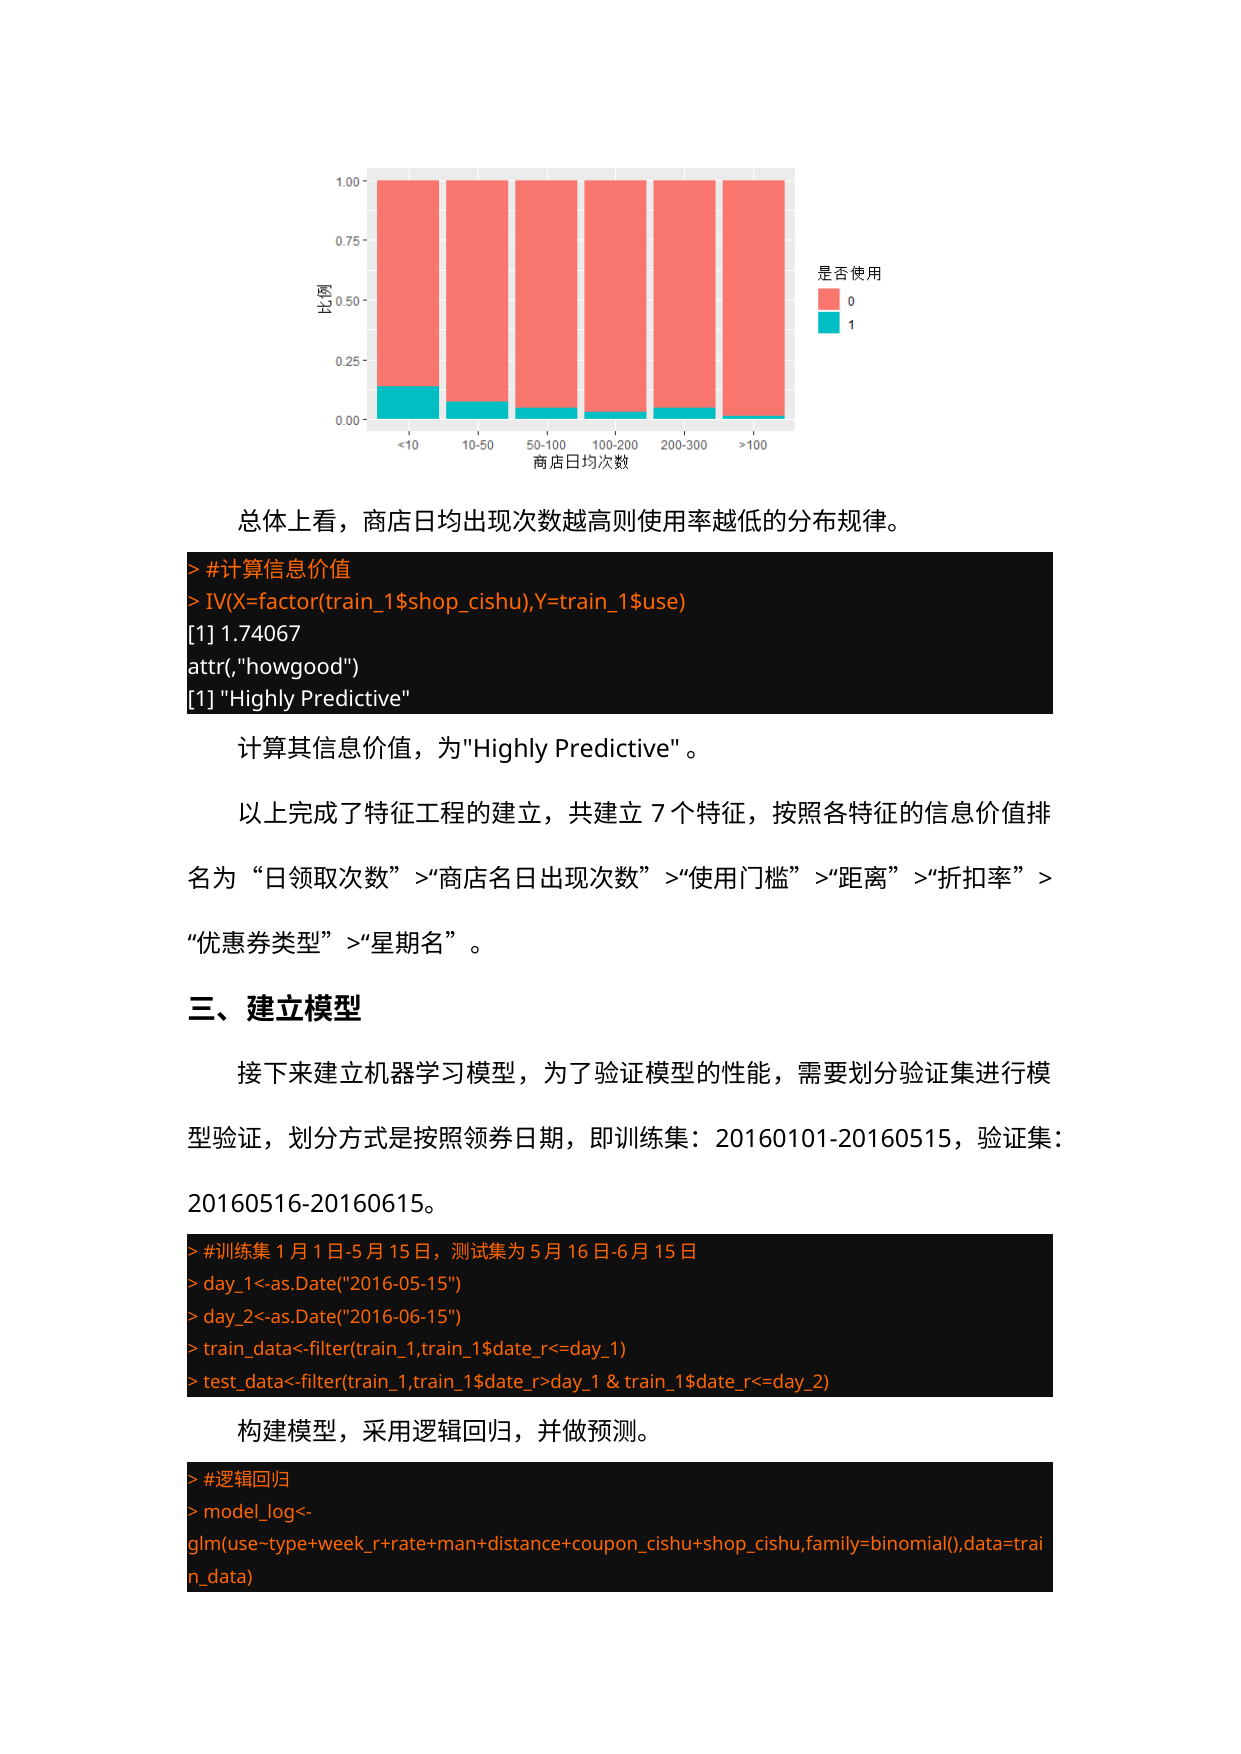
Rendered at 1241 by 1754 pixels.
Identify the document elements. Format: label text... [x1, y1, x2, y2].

text > model_log<-glm(use~type+week_r+rate+man+distance+coupon_cishu+shop_cishu,family=binomial(),data=train_data) [187, 1494, 1053, 1592]
text 构建模型，采用逻辑回归，并做预测。 [187, 1397, 1053, 1462]
text > day_2<-as.Date("2016-06-15") [187, 1299, 1053, 1332]
text > IV(X=factor(train_1$shop_cishu),Y=train_1$use) [187, 584, 1053, 617]
text > #计算信息价值 [187, 552, 1053, 584]
text attr(,"howgood") [187, 649, 1053, 682]
text 接下来建立机器学习模型，为了验证模型的性能，需要划分验证集进行模型验证，划分方式是按照领券日期，即训练集：20160101-20160515，验证集：20160516-20160615。 [187, 1039, 1053, 1234]
text > #训练集1月1日-5月15日，测试集为5月16日-6月15日 [187, 1234, 1053, 1267]
text 三、建立模型 [187, 974, 1053, 1039]
text > day_1<-as.Date("2016-05-15") [187, 1267, 1053, 1299]
text > test_data<-filter(train_1,train_1$date_r>day_1 & train_1$date_r<=day_2) [187, 1364, 1053, 1397]
text 以上完成了特征工程的建立，共建立7个特征，按照各特征的信息价值排名为“日领取次数”>“商店名日出现次数”>“使用门槛”>“距离”>“折扣率”>“优惠券类型”>“星期名”。 [187, 779, 1053, 974]
text [1] 1.74067 [187, 617, 1053, 649]
picture [310, 162, 930, 478]
text 总体上看，商店日均出现次数越高则使用率越低的分布规律。 [187, 487, 1053, 552]
text 计算其信息价值，为"Highly Predictive" 。 [187, 714, 1053, 779]
text > #逻辑回归 [187, 1462, 1053, 1494]
text [1] "Highly Predictive" [187, 682, 1053, 714]
text > train_data<-filter(train_1,train_1$date_r<=day_1) [187, 1332, 1053, 1364]
